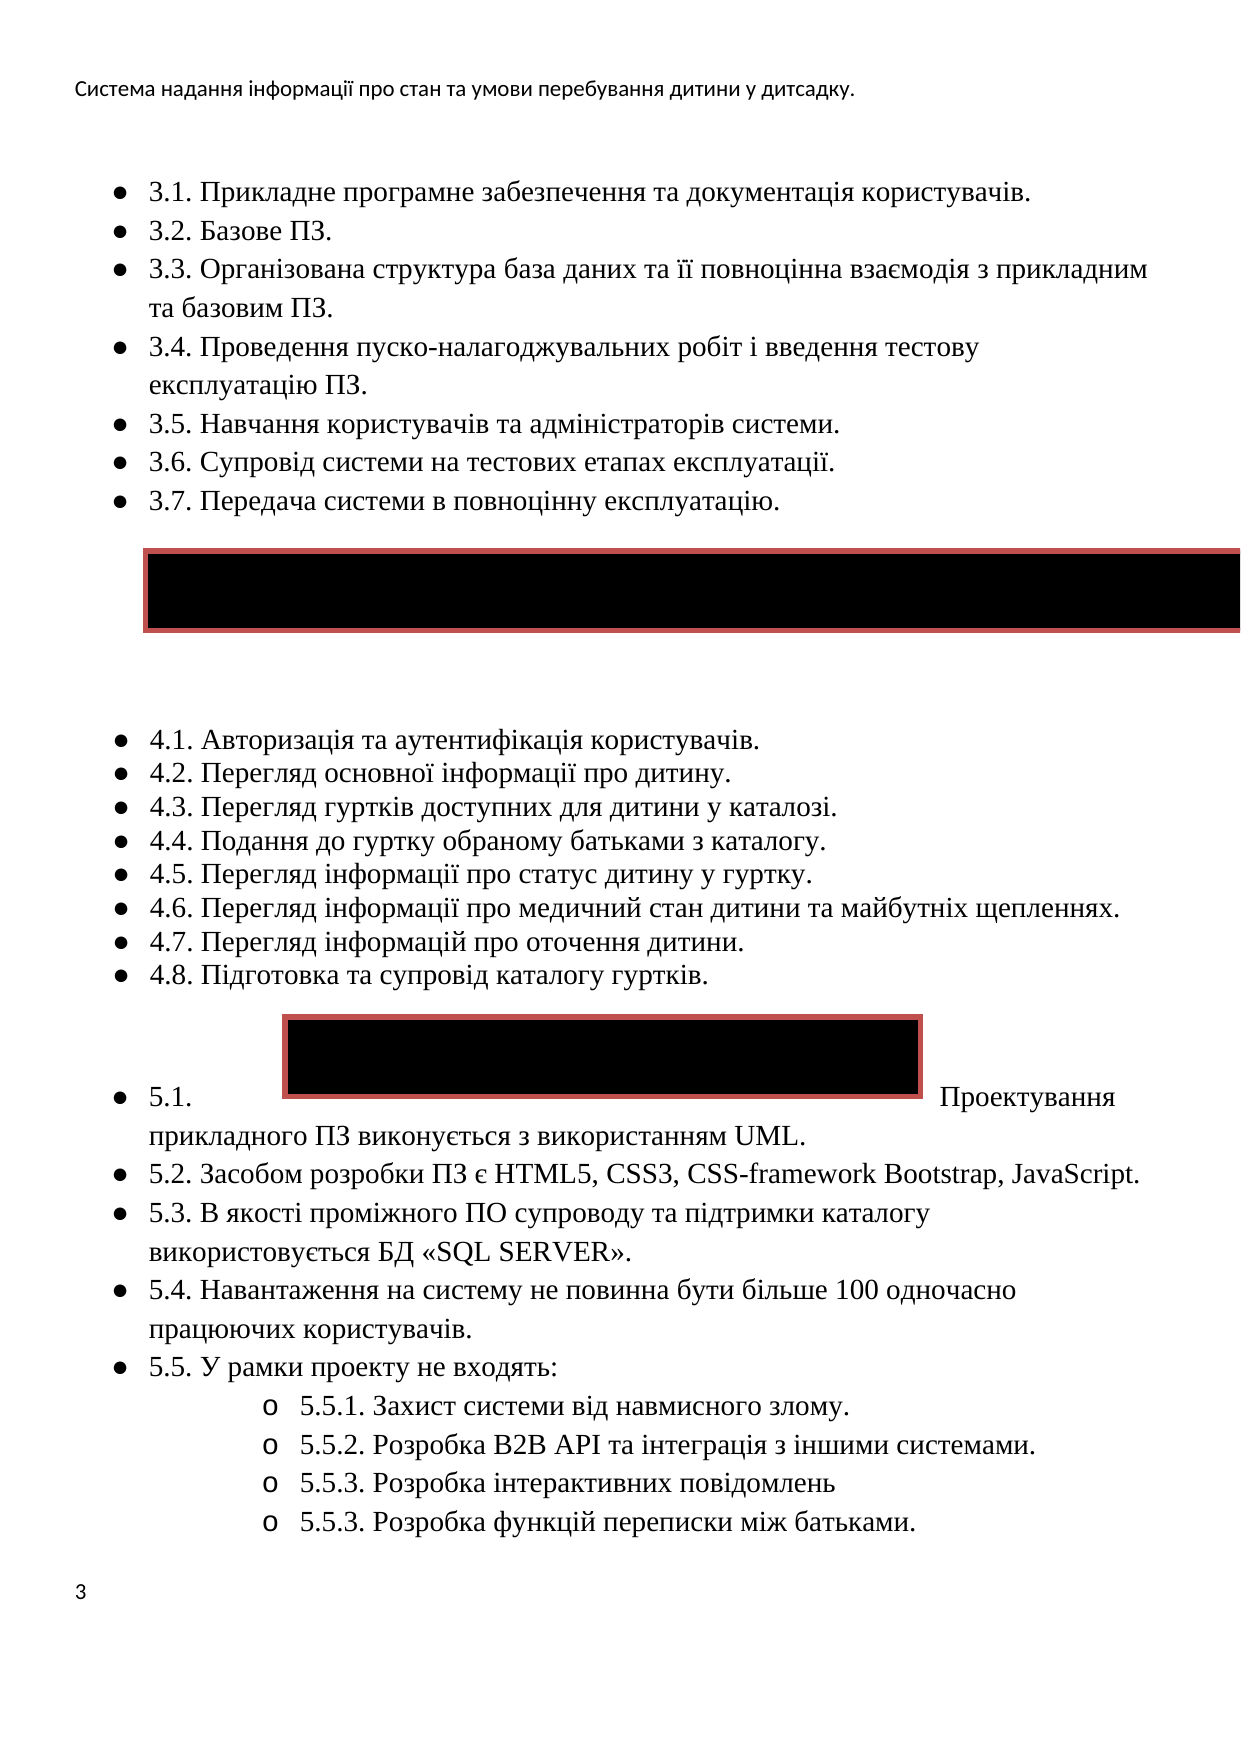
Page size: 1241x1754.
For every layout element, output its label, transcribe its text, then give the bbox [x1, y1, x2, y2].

list 4.6. Перегляд інформації про медичний стан дитини та майбутніх щепленнях. [112, 890, 1152, 924]
list 4.2. Перегляд основної інформації про дитину. [112, 756, 1152, 789]
list 5.5.3. Розробка інтерактивних повідомлень [262, 1465, 1152, 1499]
list 5.5.3. Розробка функцій переписки між батьками. [262, 1504, 1152, 1538]
list 4.4. Подання до гуртку обраному батьками з каталогу. [112, 823, 1152, 856]
list 5.3. В якості проміжного ПО супроводу та підтримки каталогу використовується БД «SQL SERVER». [111, 1195, 1152, 1267]
list 4.5. Перегляд інформації про статус дитину у гуртку. [112, 856, 1152, 890]
list 3.6. Супровід системи на тестових етапах експлуатації. [111, 444, 1152, 478]
list 3.7. Передача системи в повноцінну експлуатацію. [111, 483, 1152, 517]
list 3.3. Організована структура база даних та її повноцінна взаємодія з прикладним та базовим ПЗ. [111, 251, 1152, 324]
list 4.1. Авторизація та аутентифікація користувачів. [112, 722, 1152, 756]
list 5.4. Навантаження на систему не повинна бути більше 100 одночасно працюючих користувачів. [111, 1272, 1152, 1344]
list 5.5.1. Захист системи від навмисного злому. [262, 1388, 1152, 1422]
list 4.3. Перегляд гуртків доступних для дитини у каталозі. [112, 789, 1152, 823]
list 5.5. У рамки проекту не входять: [111, 1349, 1152, 1383]
list 5.5.2. Розробка B2B API та інтеграція з іншими системами. [262, 1427, 1152, 1460]
list 5.2. Засобом розробки ПЗ є HTML5, CSS3, CSS-framework Bootstrap, JavaScript. [111, 1156, 1152, 1190]
list 3.5. Навчання користувачів та адміністраторів системи. [111, 406, 1152, 439]
list 4.8. Підготовка та супровід каталогу гуртків. [112, 957, 1152, 991]
list 3.4. Проведення пуско-налагоджувальних робіт і введення тестову експлуатацію ПЗ. [111, 329, 1152, 401]
list 5.1. Проектування прикладного ПЗ виконується з використанням UML. [111, 1079, 1152, 1151]
list 3.2. Базове ПЗ. [111, 213, 1152, 246]
list 3.1. Прикладне програмне забезпечення та документація користувачів. [111, 174, 1152, 208]
list 4.7. Перегляд інформацій про оточення дитини. [112, 924, 1152, 957]
